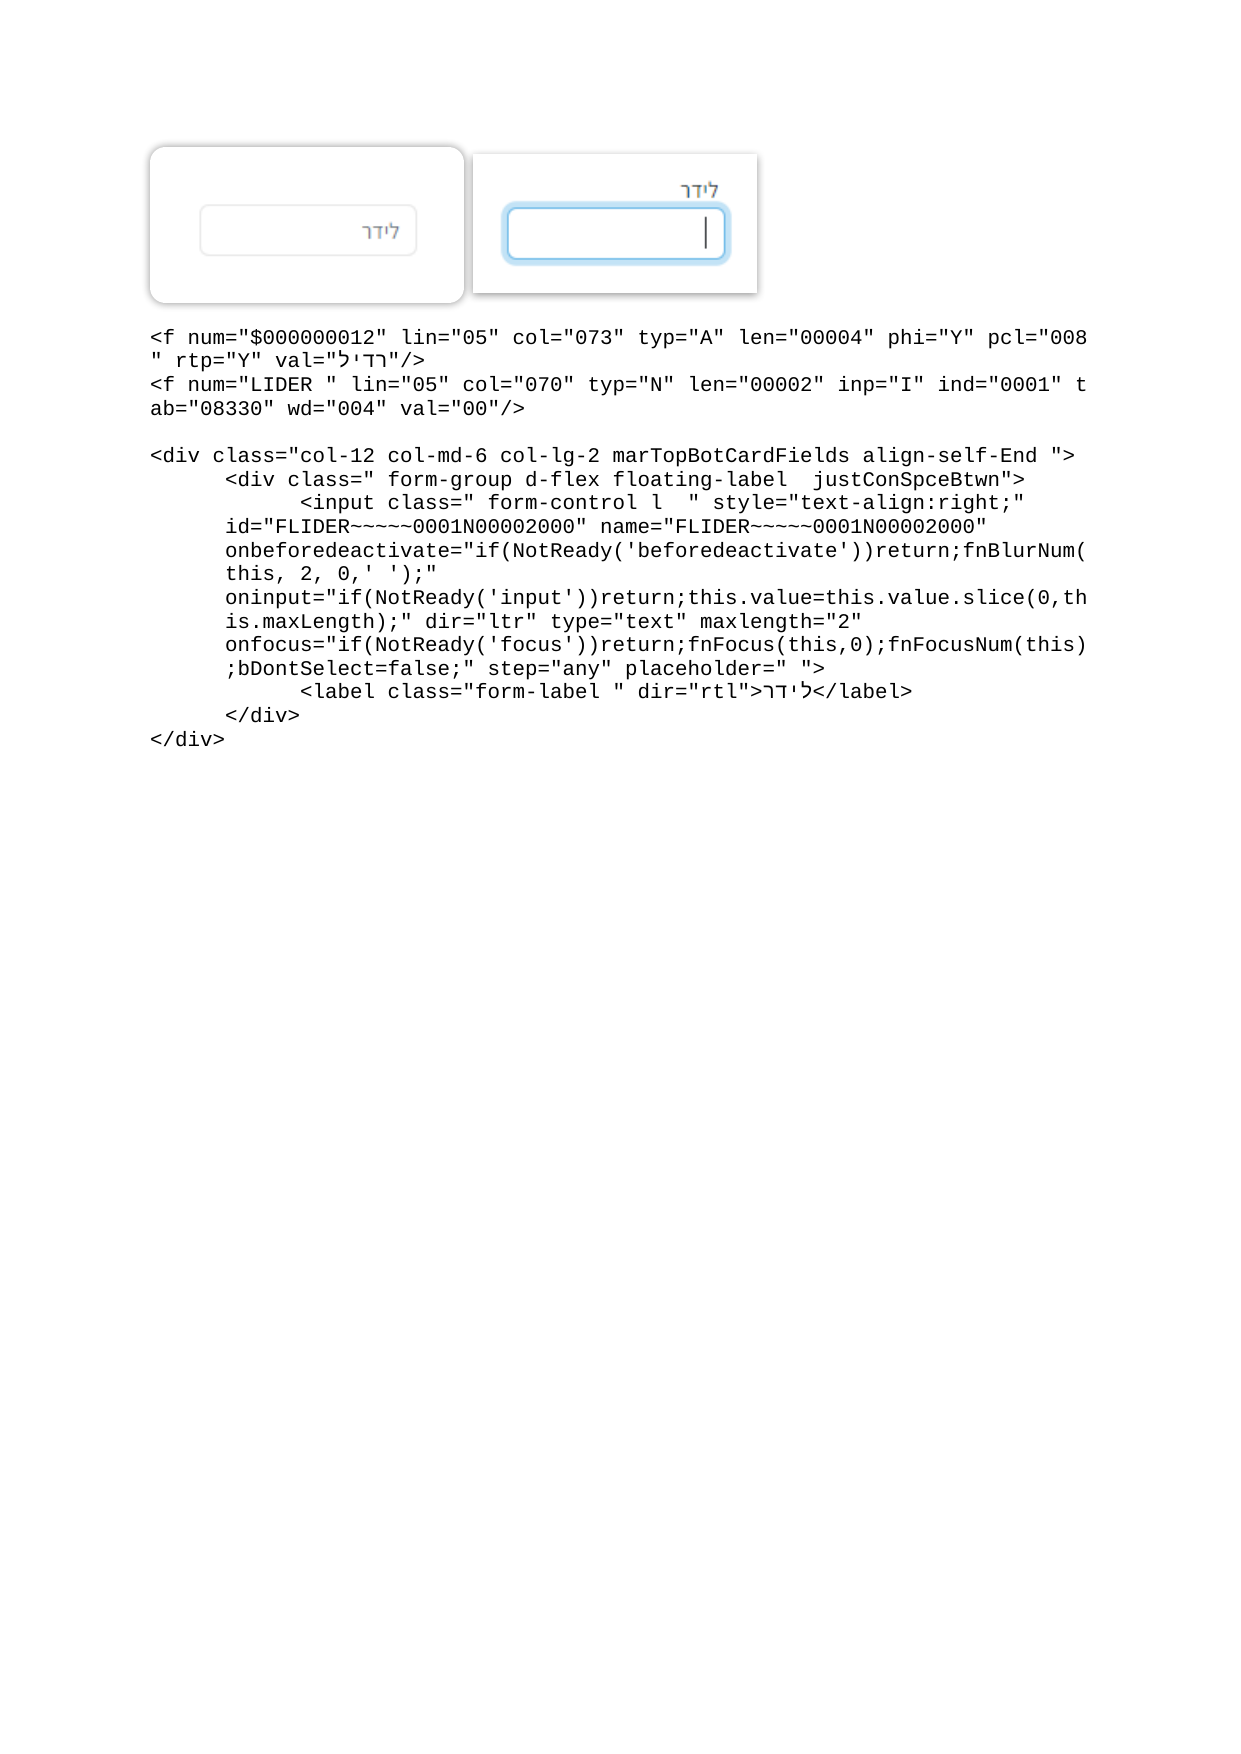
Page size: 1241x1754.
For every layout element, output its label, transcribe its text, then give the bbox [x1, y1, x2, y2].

text <div class="col-12 col-md-6 col-lg-2 marTopBotCardFields align-self-End "> [150, 445, 1090, 469]
text </div> [150, 729, 1090, 752]
text <f num="$000000012" lin="05" col="073" typ="A" len="00004" phi="Y" pcl="008" rtp="Y" val="רדיל"/> [150, 327, 1090, 374]
text </div> [150, 705, 1090, 729]
text <label class="form-label " dir="rtl">לידר</label> [225, 682, 1090, 705]
text <input class=" form-control l " style="text-align:right;" id="FLIDER~~~~~0001N00002000" name="FLIDER~~~~~0001N00002000" onbeforedeactivate="if(NotReady('beforedeactivate'))return;fnBlurNum(this, 2, 0,' ');" oninput="if(NotReady('input'))return;this.value=this.value.slice(0,this.maxLength);" dir="ltr" type="text" maxlength="2" onfocus="if(NotReady('focus'))return;fnFocus(this,0);fnFocusNum(this);bDontSelect=false;" step="any" placeholder=" "> [225, 492, 1090, 682]
text <div class=" form-group d-flex floating-label justConSpceBtwn"> [150, 469, 1090, 492]
picture [488, 169, 742, 278]
text <f num="LIDER " lin="05" col="070" typ="N" len="00002" inp="I" ind="0001" tab="08330" wd="004" val="00"/> [150, 374, 1090, 421]
picture [181, 178, 433, 272]
